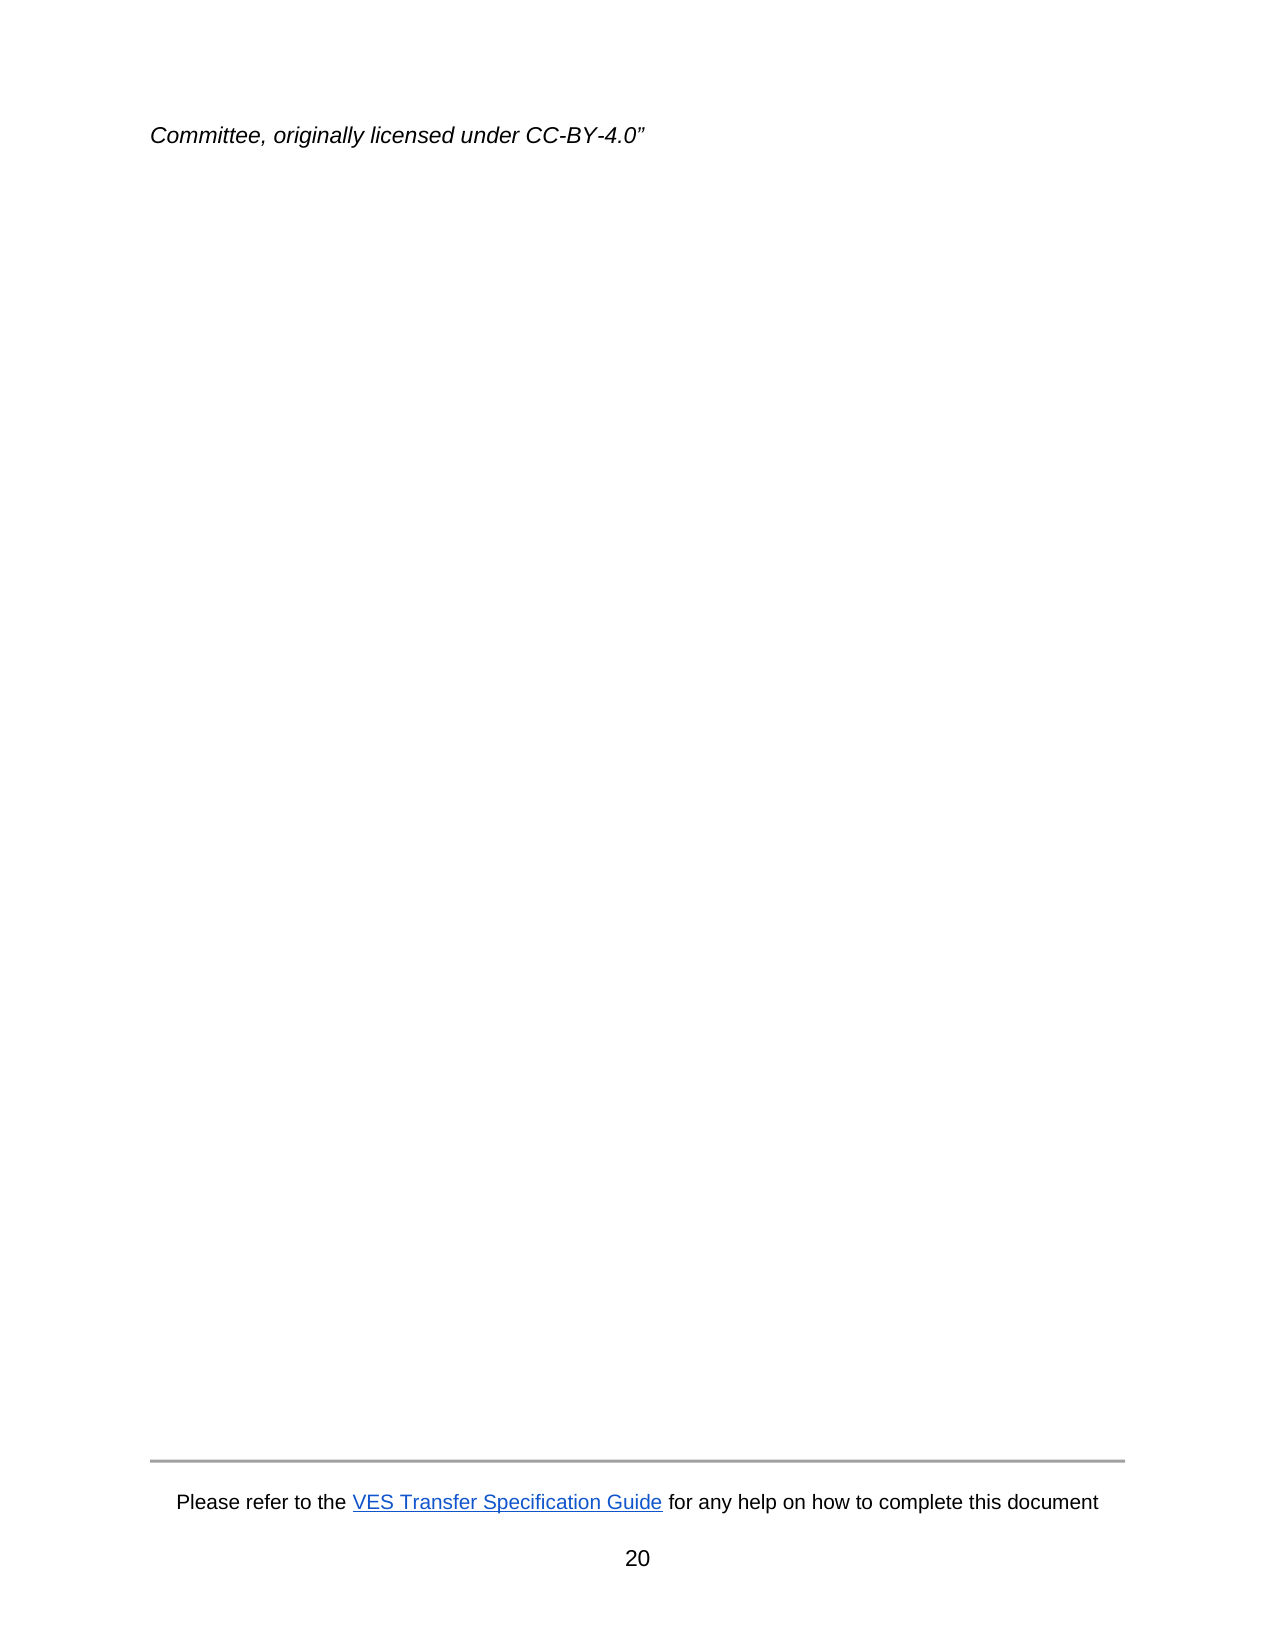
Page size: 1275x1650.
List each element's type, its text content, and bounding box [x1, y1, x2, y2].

text “This document is a derivative work of the VES Transfer Specs Guide by the VES Technology Committee, originally licensed under CC-BY-4.0” [150, 122, 1125, 148]
